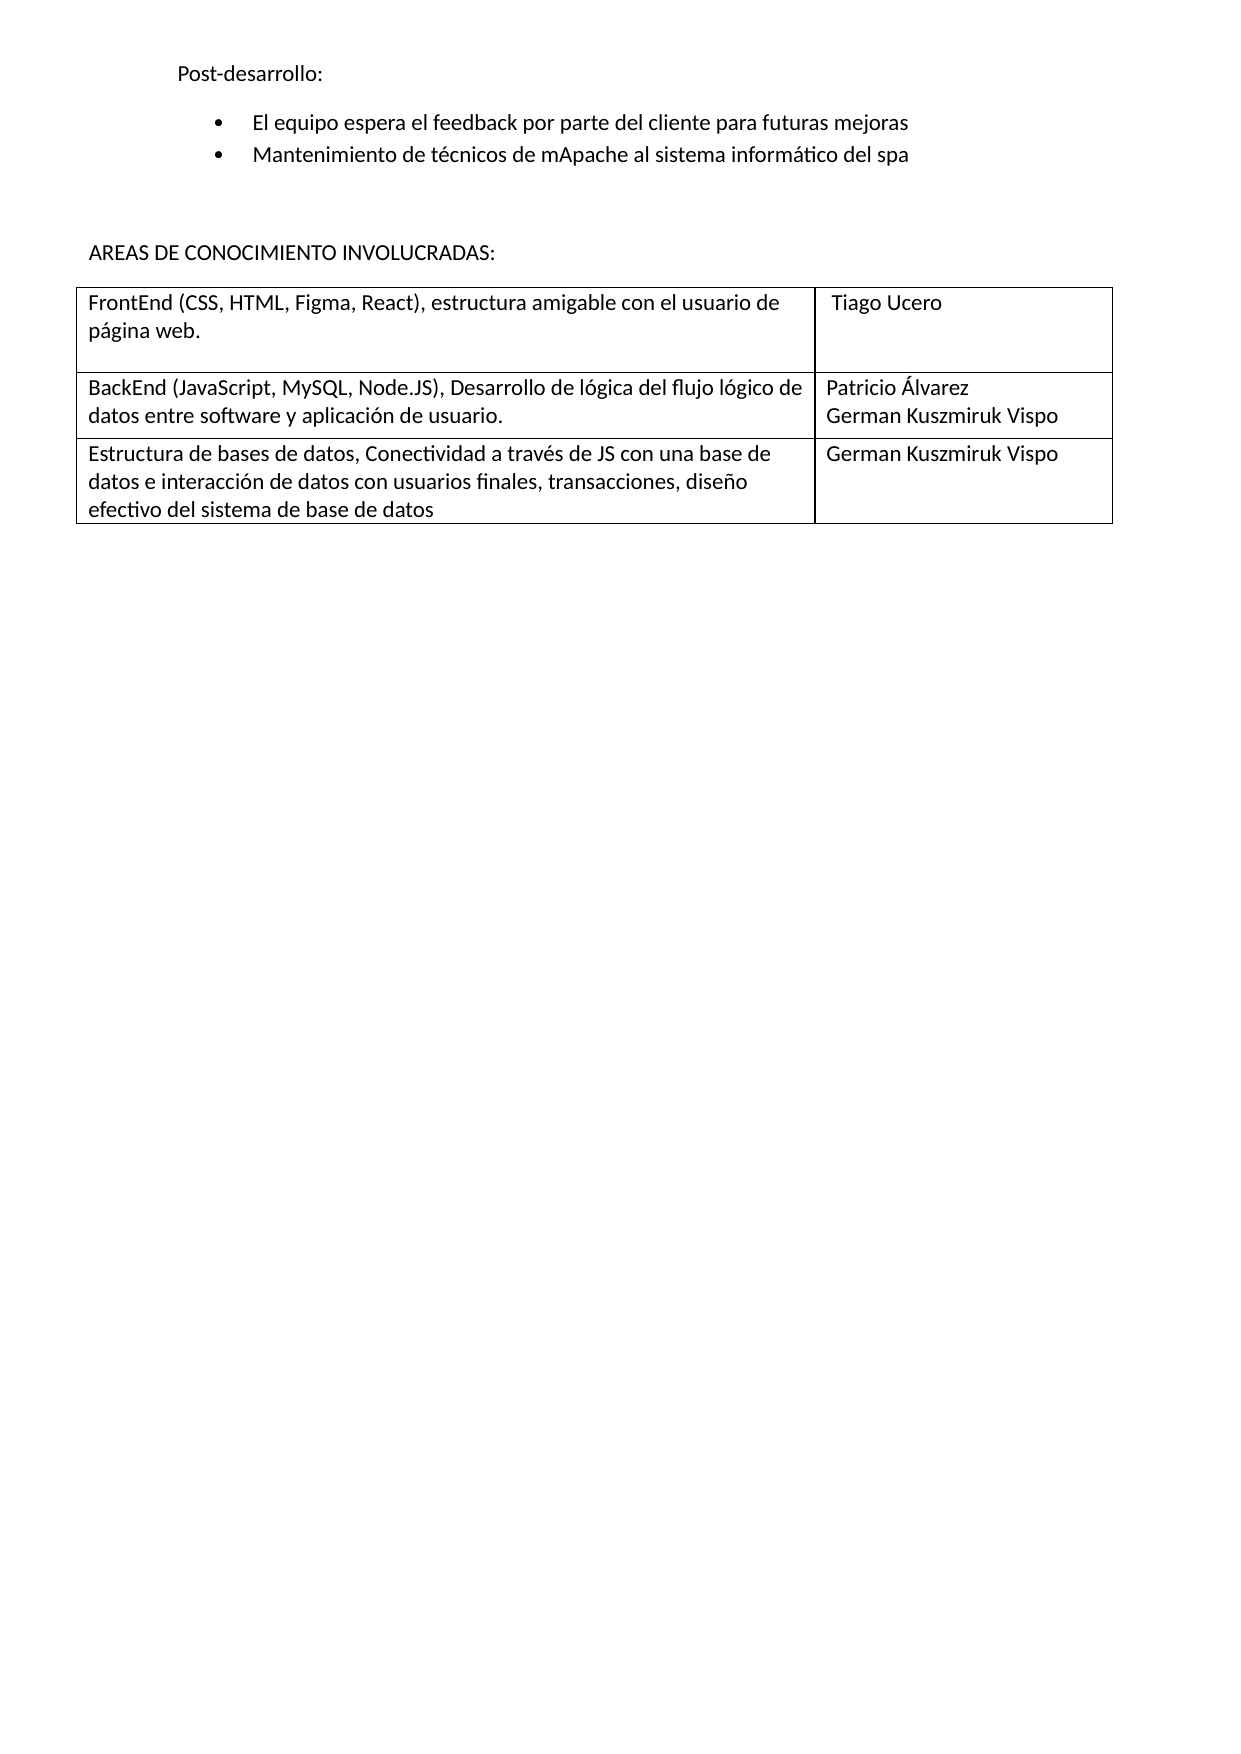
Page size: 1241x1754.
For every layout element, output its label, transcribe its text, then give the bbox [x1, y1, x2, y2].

table_header Tiago Ucero [816, 288, 1112, 372]
text AREAS DE CONOCIMIENTO INVOLUCRADAS: [88, 238, 1063, 266]
table_header FrontEnd (CSS, HTML, Figma, React), estructura amigable con el usuario de página web. [77, 288, 814, 372]
table_cell Estructura de bases de datos, Conectividad a través de JS con una base de datos e interacción de datos con usuarios finales, transacciones, diseño efectivo del sistema de base de datos [77, 439, 814, 523]
table_cell German Kuszmiruk Vispo [816, 439, 1112, 523]
table_cell Patricio Álvarez German Kuszmiruk Vispo [816, 373, 1112, 438]
list El equipo espera el feedback por parte del cliente para futuras mejoras [215, 108, 1063, 136]
list Mantenimiento de técnicos de mApache al sistema informático del spa [215, 140, 1063, 168]
table_cell BackEnd (JavaScript, MySQL, Node.JS), Desarrollo de lógica del flujo lógico de datos entre software y aplicación de usuario. [77, 373, 814, 438]
text Post-desarrollo: [177, 59, 1063, 87]
